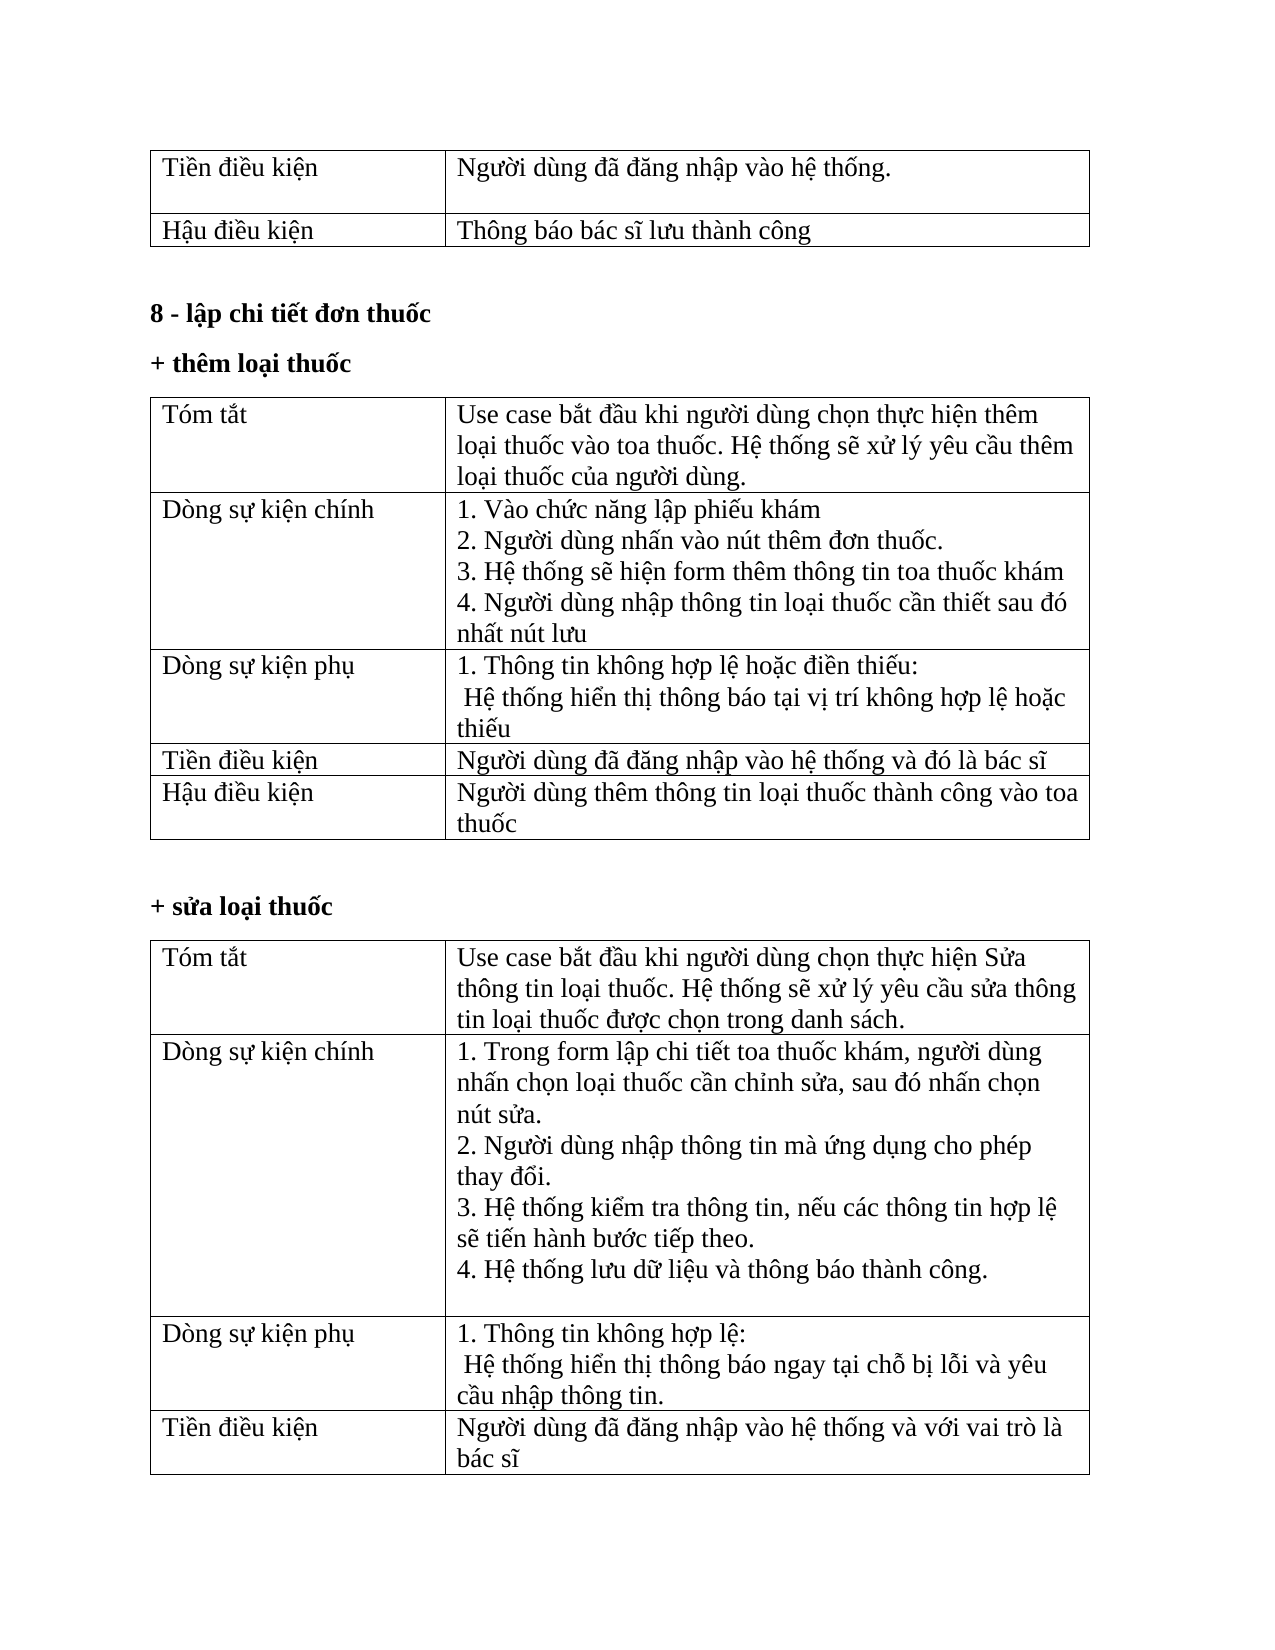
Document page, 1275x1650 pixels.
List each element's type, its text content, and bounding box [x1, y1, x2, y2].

table_cell Người dùng đã đăng nhập vào hệ thống và đó là bác sĩ [446, 744, 1089, 775]
text + sửa loại thuốc [150, 890, 1125, 921]
table_cell Dòng sự kiện phụ [151, 1317, 445, 1410]
table_header Use case bắt đầu khi người dùng chọn thực hiện Sửa thông tin loại thuốc. Hệ thống sẽ xử lý yêu cầu sửa thông tin loại thuốc được chọn trong danh sách. [446, 941, 1089, 1034]
table_header Use case bắt đầu khi người dùng chọn thực hiện thêm loại thuốc vào toa thuốc. Hệ thống sẽ xử lý yêu cầu thêm loại thuốc của người dùng. [446, 398, 1089, 492]
table_cell Tiền điều kiện [151, 744, 445, 775]
table_cell 1. Thông tin không hợp lệ hoặc điền thiếu: Hệ thống hiển thị thông báo tại vị trí không hợp lệ hoặc thiếu [446, 650, 1089, 743]
table_cell 1. Trong form lập chi tiết toa thuốc khám, người dùng nhấn chọn loại thuốc cần chỉnh sửa, sau đó nhấn chọn nút sửa. 2. Người dùng nhập thông tin mà ứng dụng cho phép thay đổi. 3. Hệ thống kiểm tra thông tin, nếu các thông tin hợp lệ sẽ tiến hành bước tiếp theo. 4. Hệ thống lưu dữ liệu và thông báo thành công. [446, 1035, 1089, 1316]
text + thêm loại thuốc [150, 347, 1125, 378]
table_cell Người dùng đã đăng nhập vào hệ thống. [446, 151, 1089, 213]
table_cell 1. Thông tin không hợp lệ: Hệ thống hiển thị thông báo ngay tại chỗ bị lỗi và yêu cầu nhập thông tin. [446, 1317, 1089, 1410]
table_header Tóm tắt [151, 941, 445, 1034]
table_cell 1. Vào chức năng lập phiếu khám 2. Người dùng nhấn vào nút thêm đơn thuốc. 3. Hệ thống sẽ hiện form thêm thông tin toa thuốc khám 4. Người dùng nhập thông tin loại thuốc cần thiết sau đó nhất nút lưu [446, 493, 1089, 648]
text 8 - lập chi tiết đơn thuốc [150, 297, 1125, 328]
table_cell Người dùng thêm thông tin loại thuốc thành công vào toa thuốc [446, 776, 1089, 838]
table_cell Thông báo bác sĩ lưu thành công [446, 214, 1089, 246]
table_cell Tiền điều kiện [151, 151, 445, 213]
table_cell Người dùng đã đăng nhập vào hệ thống và với vai trò là bác sĩ [446, 1411, 1089, 1473]
table_cell Hậu điều kiện [151, 776, 445, 838]
table_cell Dòng sự kiện chính [151, 493, 445, 648]
table_cell Dòng sự kiện phụ [151, 650, 445, 743]
table_cell Hậu điều kiện [151, 214, 445, 246]
table_cell Tiền điều kiện [151, 1411, 445, 1473]
table_cell Dòng sự kiện chính [151, 1035, 445, 1316]
table_header Tóm tắt [151, 398, 445, 492]
